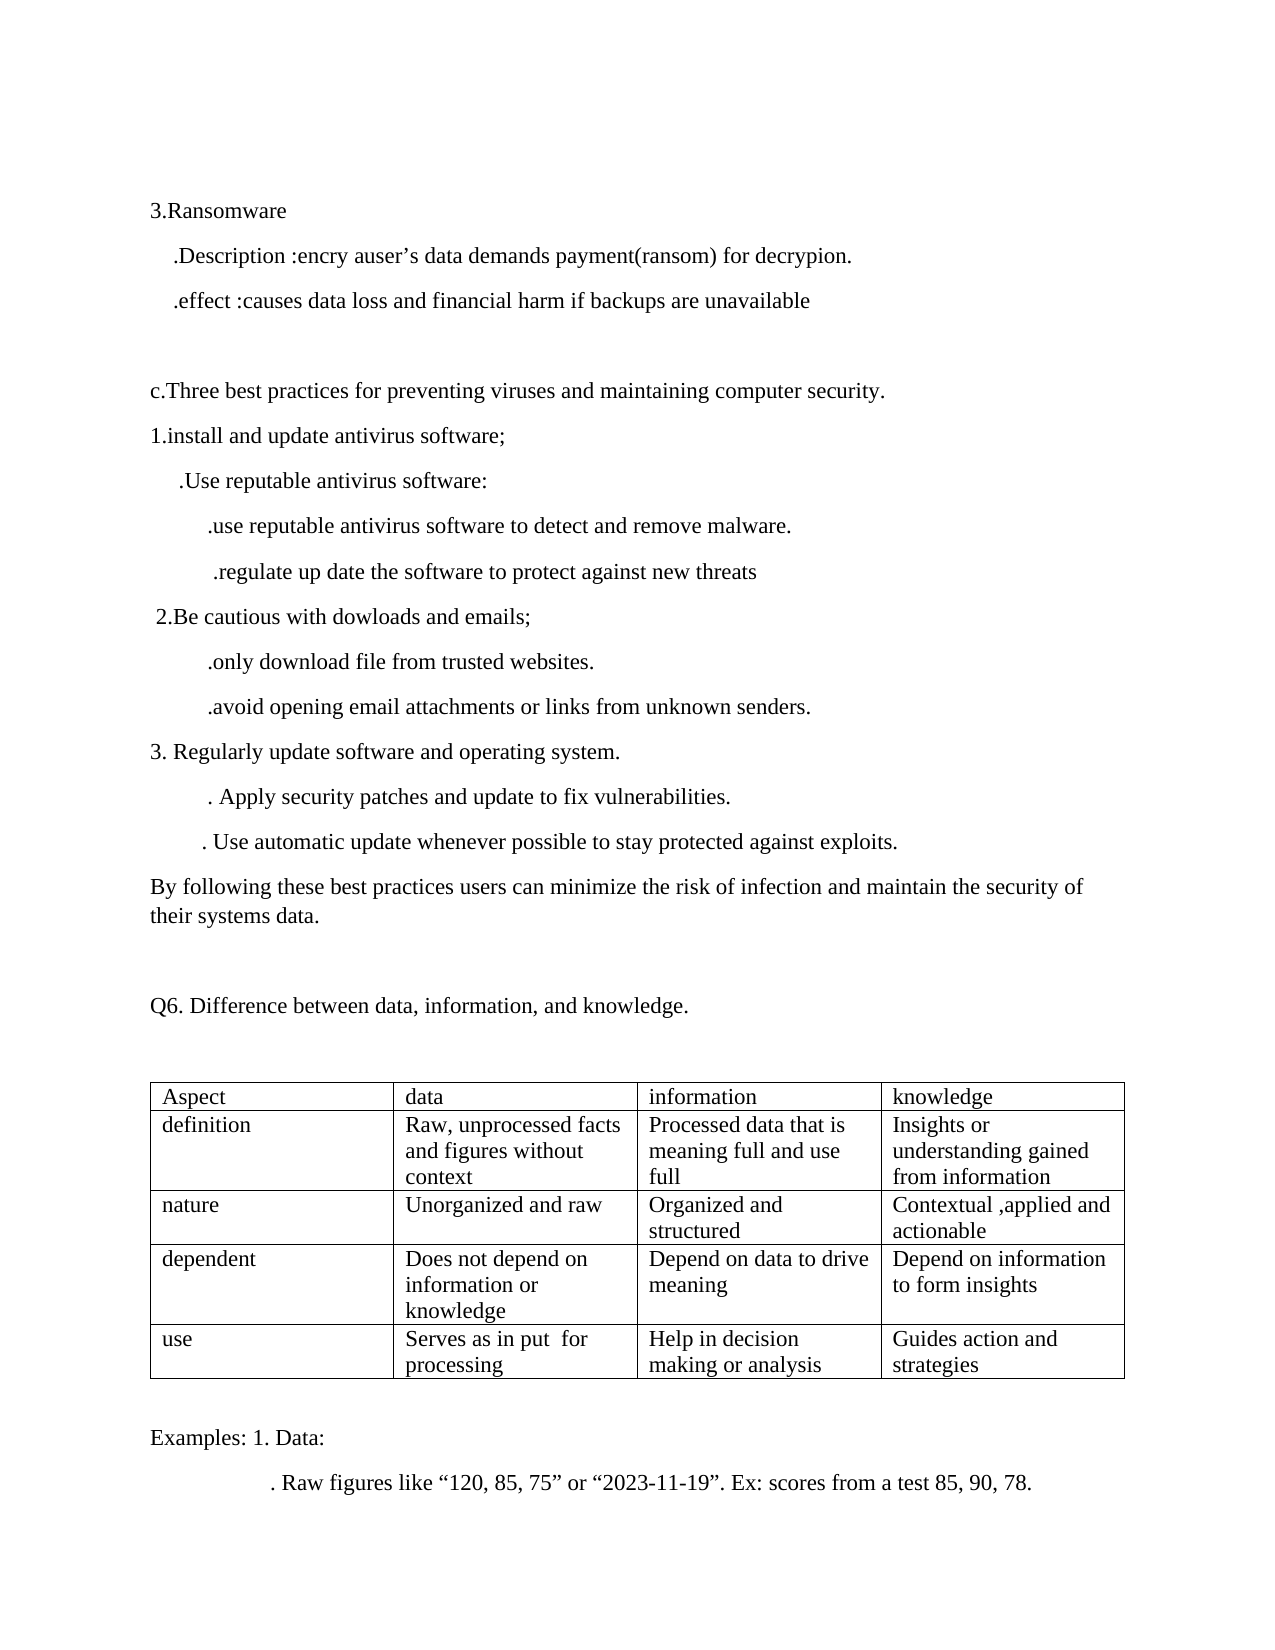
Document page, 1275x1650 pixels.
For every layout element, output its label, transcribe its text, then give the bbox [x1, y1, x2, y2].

table_cell Depend on data to drive meaning [638, 1245, 881, 1324]
text Q6. Difference between data, information, and knowledge. [150, 992, 1125, 1018]
text 3. Regularly update software and operating system. [150, 738, 1125, 764]
table_cell Serves as in put for processing [394, 1325, 637, 1377]
text . Use automatic update whenever possible to stay protected against exploits. [150, 828, 1125, 855]
text By following these best practices users can minimize the risk of infection and maintain the security of their systems data. [150, 873, 1125, 928]
text .regulate up date the software to protect against new threats [150, 558, 1125, 584]
table_cell dependent [151, 1245, 393, 1324]
table_cell Does not depend on information or knowledge [394, 1245, 637, 1324]
table_cell Unorganized and raw [394, 1191, 637, 1243]
table_cell Help in decision making or analysis [638, 1325, 881, 1377]
table_header knowledge [882, 1083, 1124, 1110]
text Examples: 1. Data: [150, 1423, 1125, 1450]
table_cell Processed data that is meaning full and use full [638, 1111, 881, 1190]
text . Raw figures like “120, 85, 75” or “2023-11-19”. Ex: scores from a test 85, 90, 78. [150, 1469, 1125, 1495]
table_header information [638, 1083, 881, 1110]
table_cell use [151, 1325, 393, 1377]
text .effect :causes data loss and financial harm if backups are unavailable [150, 287, 1125, 313]
text .avoid opening email attachments or links from unknown senders. [150, 693, 1125, 719]
table_cell Guides action and strategies [882, 1325, 1124, 1377]
text .only download file from trusted websites. [150, 648, 1125, 674]
table_header Aspect [151, 1083, 393, 1110]
text 3.Ransomware [150, 197, 1125, 223]
table_cell Raw, unprocessed facts and figures without context [394, 1111, 637, 1190]
text 2.Be cautious with dowloads and emails; [150, 603, 1125, 629]
text .Use reputable antivirus software: [150, 467, 1125, 494]
table_cell Organized and structured [638, 1191, 881, 1243]
table_header data [394, 1083, 637, 1110]
text c.Three best practices for preventing viruses and maintaining computer security. [150, 377, 1125, 404]
table_cell Contextual ,applied and actionable [882, 1191, 1124, 1243]
text .use reputable antivirus software to detect and remove malware. [150, 513, 1125, 539]
table_cell Insights or understanding gained from information [882, 1111, 1124, 1190]
text 1.install and update antivirus software; [150, 422, 1125, 449]
table_cell Depend on information to form insights [882, 1245, 1124, 1324]
table_cell nature [151, 1191, 393, 1243]
text .Description :encry auser’s data demands payment(ransom) for decrypion. [150, 242, 1125, 268]
table_cell definition [151, 1111, 393, 1190]
text . Apply security patches and update to fix vulnerabilities. [150, 783, 1125, 809]
